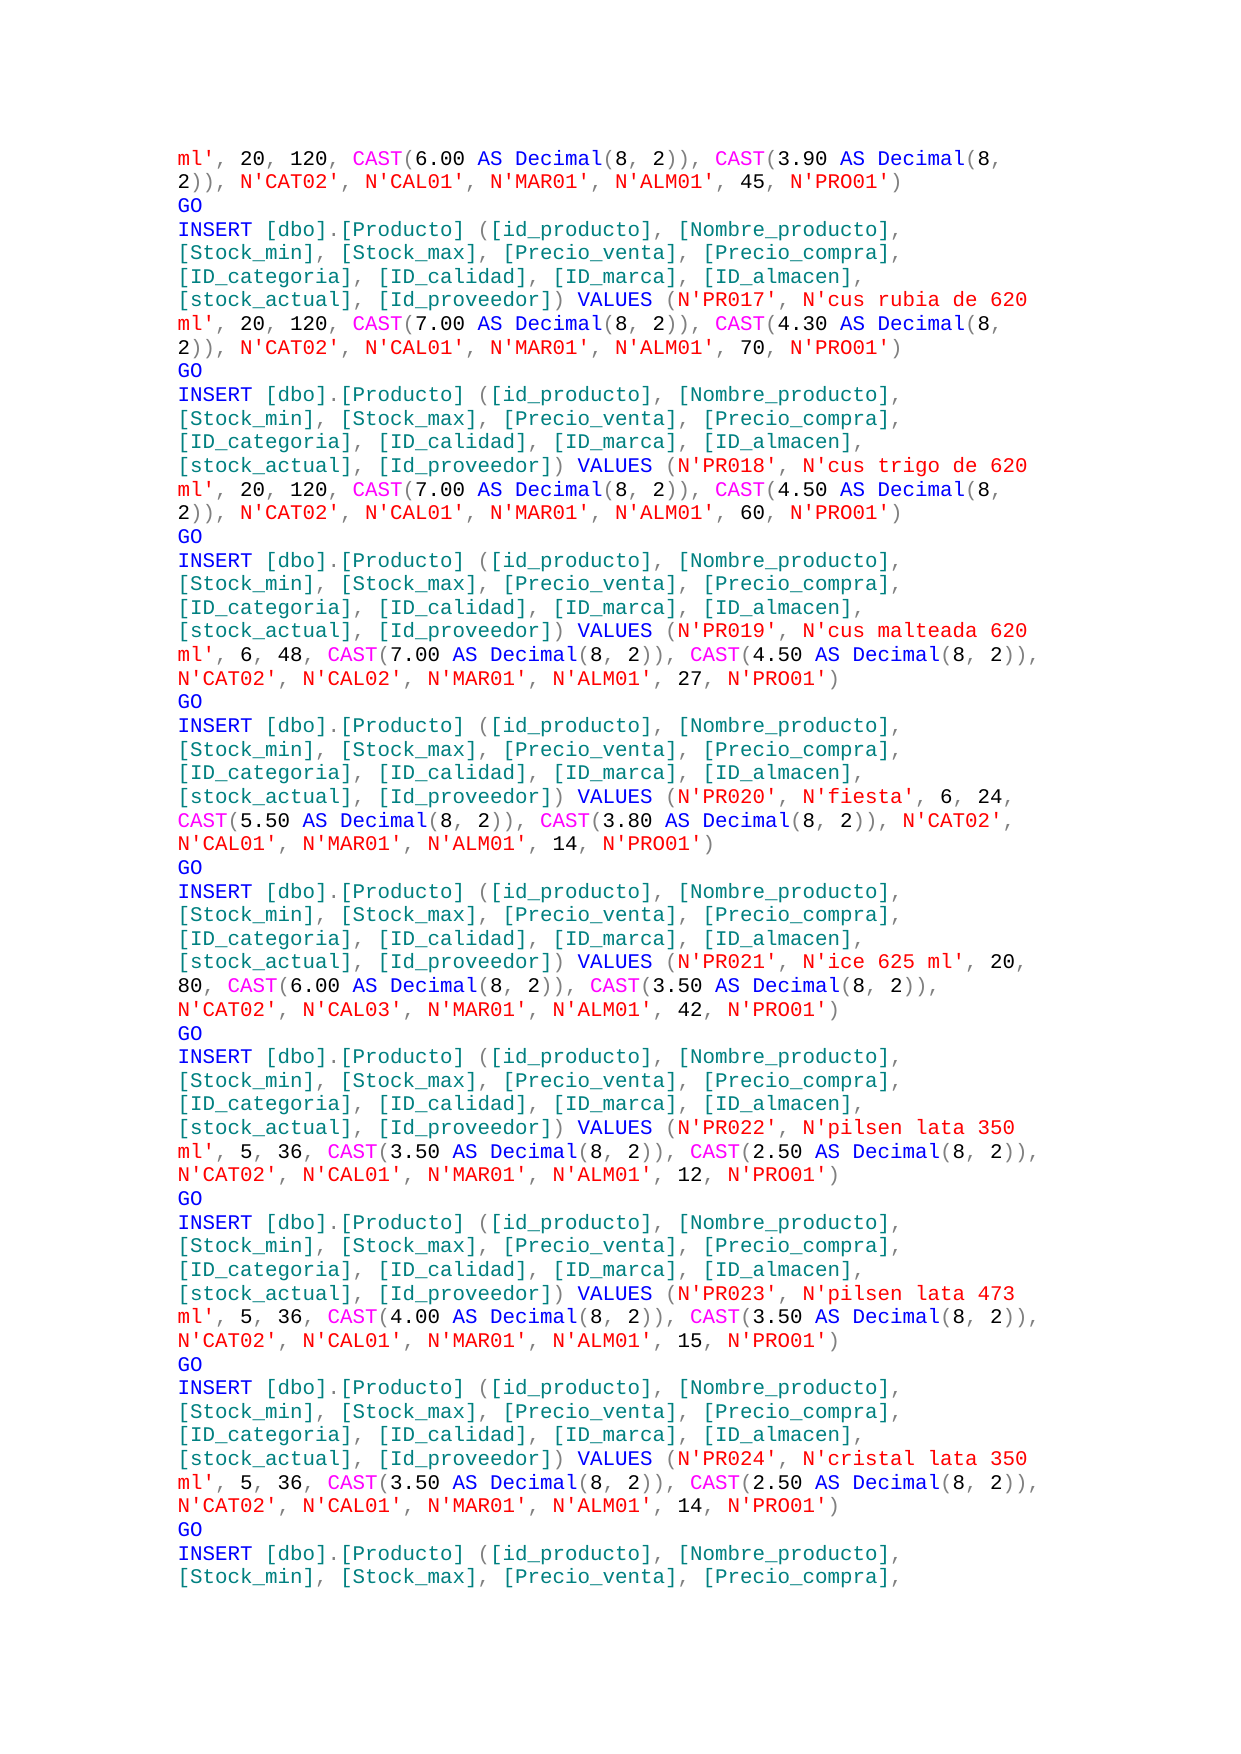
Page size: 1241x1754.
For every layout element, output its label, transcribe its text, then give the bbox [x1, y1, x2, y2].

text INSERT [dbo].[Producto] ([id_producto], [Nombre_producto], [Stock_min], [Stock_max], [Precio_venta], [Precio_compra], [ID_categoria], [ID_calidad], [ID_marca], [ID_almacen], [stock_actual], [Id_proveedor]) VALUES (N'PR021', N'ice 625 ml', 20, 80, CAST(6.00 AS Decimal(8, 2)), CAST(3.50 AS Decimal(8, 2)), N'CAT02', N'CAL03', N'MAR01', N'ALM01', 42, N'PRO01') [177, 881, 1063, 1022]
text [177, 148, 1063, 195]
text GO [177, 1188, 1063, 1212]
text GO [177, 691, 1063, 715]
text INSERT [dbo].[Producto] ([id_producto], [Nombre_producto], [Stock_min], [Stock_max], [Precio_venta], [Precio_compra], [ID_categoria], [ID_calidad], [ID_marca], [ID_almacen], [stock_actual], [Id_proveedor]) VALUES (N'PR018', N'cus trigo de 620 ml', 20, 120, CAST(7.00 AS Decimal(8, 2)), CAST(4.50 AS Decimal(8, 2)), N'CAT02', N'CAL01', N'MAR01', N'ALM01', 60, N'PRO01') [177, 384, 1063, 526]
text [177, 1543, 1063, 1590]
text INSERT [dbo].[Producto] ([id_producto], [Nombre_producto], [Stock_min], [Stock_max], [Precio_venta], [Precio_compra], [ID_categoria], [ID_calidad], [ID_marca], [ID_almacen], [stock_actual], [Id_proveedor]) VALUES (N'PR022', N'pilsen lata 350 ml', 5, 36, CAST(3.50 AS Decimal(8, 2)), CAST(2.50 AS Decimal(8, 2)), N'CAT02', N'CAL01', N'MAR01', N'ALM01', 12, N'PRO01') [177, 1046, 1063, 1188]
text GO [177, 1022, 1063, 1046]
text GO [177, 195, 1063, 218]
text GO [177, 857, 1063, 881]
text GO [177, 1519, 1063, 1543]
text INSERT [dbo].[Producto] ([id_producto], [Nombre_producto], [Stock_min], [Stock_max], [Precio_venta], [Precio_compra], [ID_categoria], [ID_calidad], [ID_marca], [ID_almacen], [stock_actual], [Id_proveedor]) VALUES (N'PR017', N'cus rubia de 620 ml', 20, 120, CAST(7.00 AS Decimal(8, 2)), CAST(4.30 AS Decimal(8, 2)), N'CAT02', N'CAL01', N'MAR01', N'ALM01', 70, N'PRO01') [177, 218, 1063, 360]
text GO [177, 360, 1063, 384]
text INSERT [dbo].[Producto] ([id_producto], [Nombre_producto], [Stock_min], [Stock_max], [Precio_venta], [Precio_compra], [ID_categoria], [ID_calidad], [ID_marca], [ID_almacen], [stock_actual], [Id_proveedor]) VALUES (N'PR020', N'fiesta', 6, 24, CAST(5.50 AS Decimal(8, 2)), CAST(3.80 AS Decimal(8, 2)), N'CAT02', N'CAL01', N'MAR01', N'ALM01', 14, N'PRO01') [177, 715, 1063, 857]
text INSERT [dbo].[Producto] ([id_producto], [Nombre_producto], [Stock_min], [Stock_max], [Precio_venta], [Precio_compra], [ID_categoria], [ID_calidad], [ID_marca], [ID_almacen], [stock_actual], [Id_proveedor]) VALUES (N'PR023', N'pilsen lata 473 ml', 5, 36, CAST(4.00 AS Decimal(8, 2)), CAST(3.50 AS Decimal(8, 2)), N'CAT02', N'CAL01', N'MAR01', N'ALM01', 15, N'PRO01') [177, 1212, 1063, 1353]
text GO [177, 526, 1063, 549]
text INSERT [dbo].[Producto] ([id_producto], [Nombre_producto], [Stock_min], [Stock_max], [Precio_venta], [Precio_compra], [ID_categoria], [ID_calidad], [ID_marca], [ID_almacen], [stock_actual], [Id_proveedor]) VALUES (N'PR024', N'cristal lata 350 ml', 5, 36, CAST(3.50 AS Decimal(8, 2)), CAST(2.50 AS Decimal(8, 2)), N'CAT02', N'CAL01', N'MAR01', N'ALM01', 14, N'PRO01') [177, 1377, 1063, 1519]
text INSERT [dbo].[Producto] ([id_producto], [Nombre_producto], [Stock_min], [Stock_max], [Precio_venta], [Precio_compra], [ID_categoria], [ID_calidad], [ID_marca], [ID_almacen], [stock_actual], [Id_proveedor]) VALUES (N'PR019', N'cus malteada 620 ml', 6, 48, CAST(7.00 AS Decimal(8, 2)), CAST(4.50 AS Decimal(8, 2)), N'CAT02', N'CAL02', N'MAR01', N'ALM01', 27, N'PRO01') [177, 549, 1063, 691]
text GO [177, 1353, 1063, 1377]
